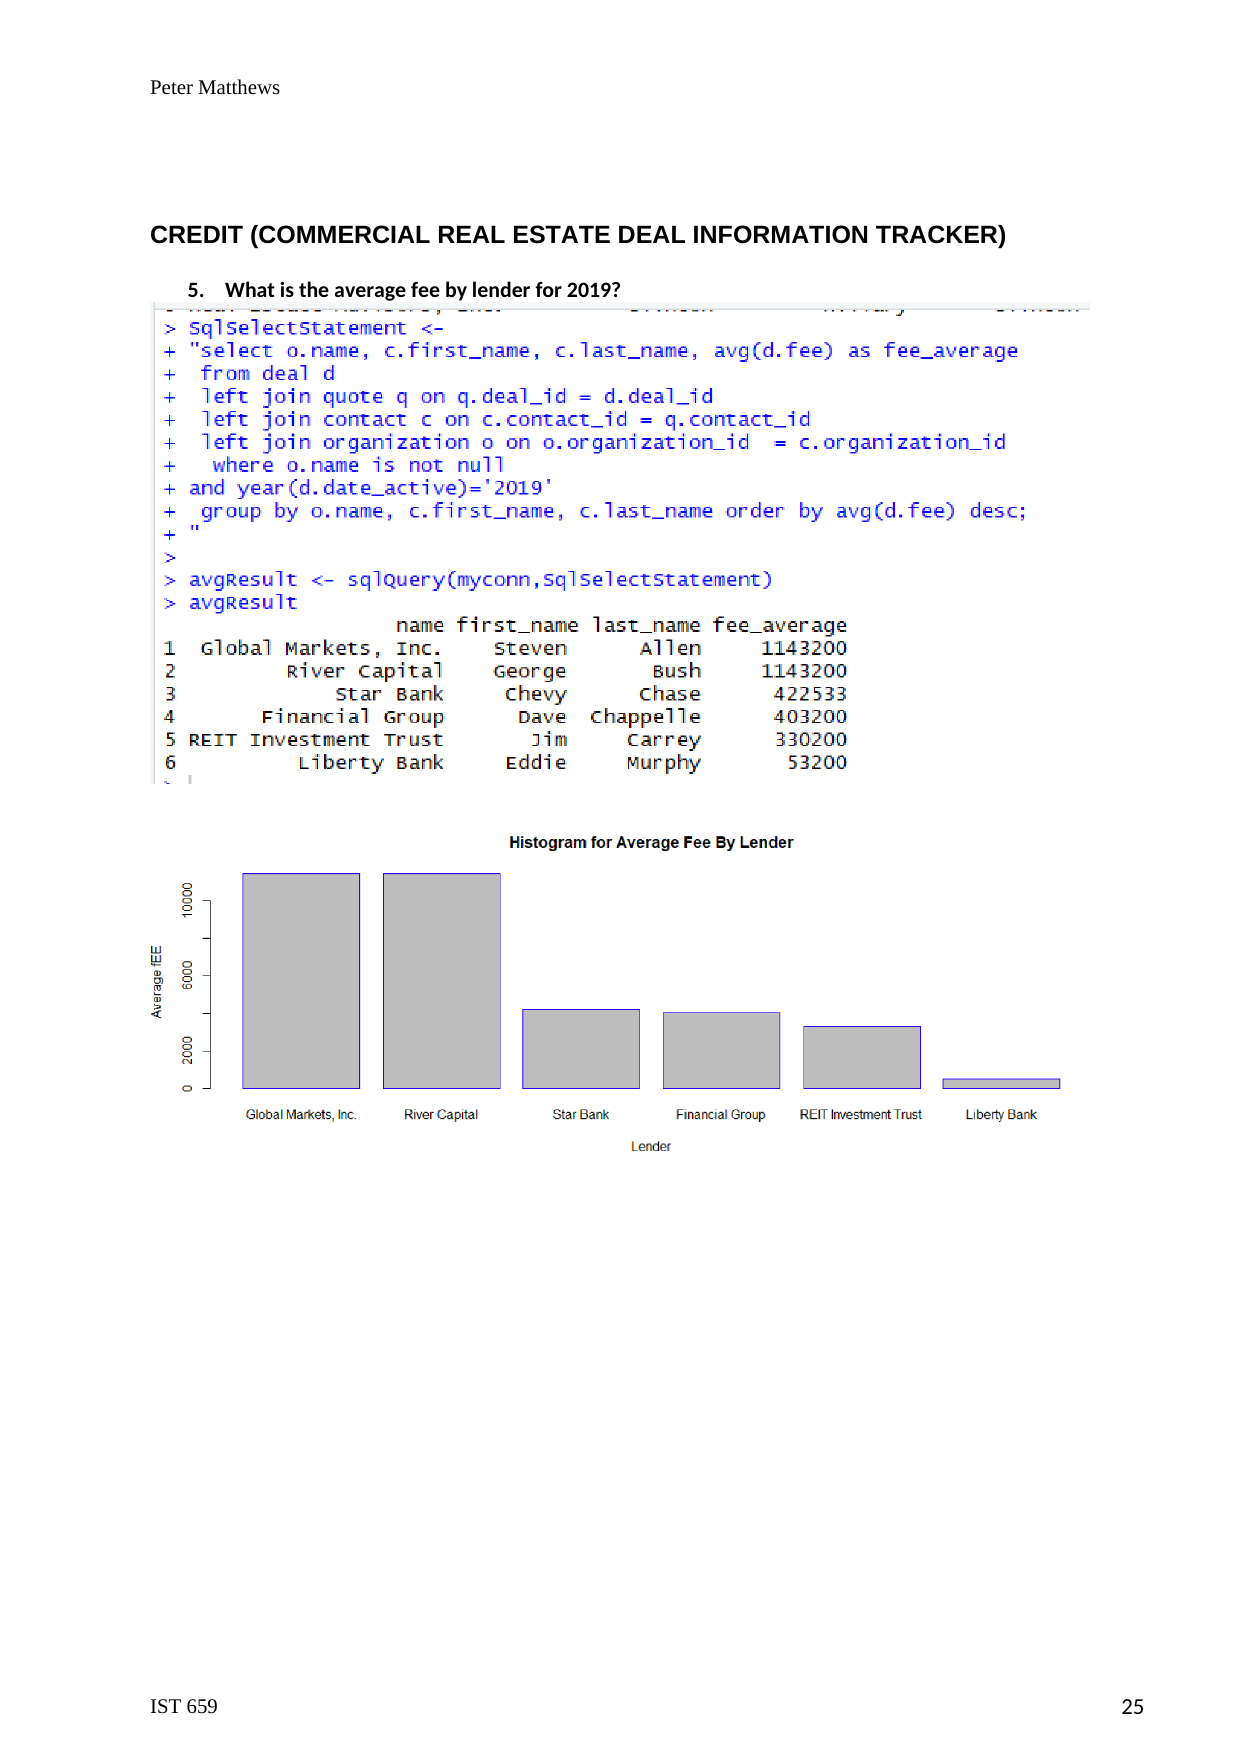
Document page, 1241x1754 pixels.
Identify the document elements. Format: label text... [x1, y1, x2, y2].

list What is the average fee by lender for 2019? [187, 276, 1090, 302]
picture [150, 302, 1091, 784]
picture [150, 810, 1091, 1163]
